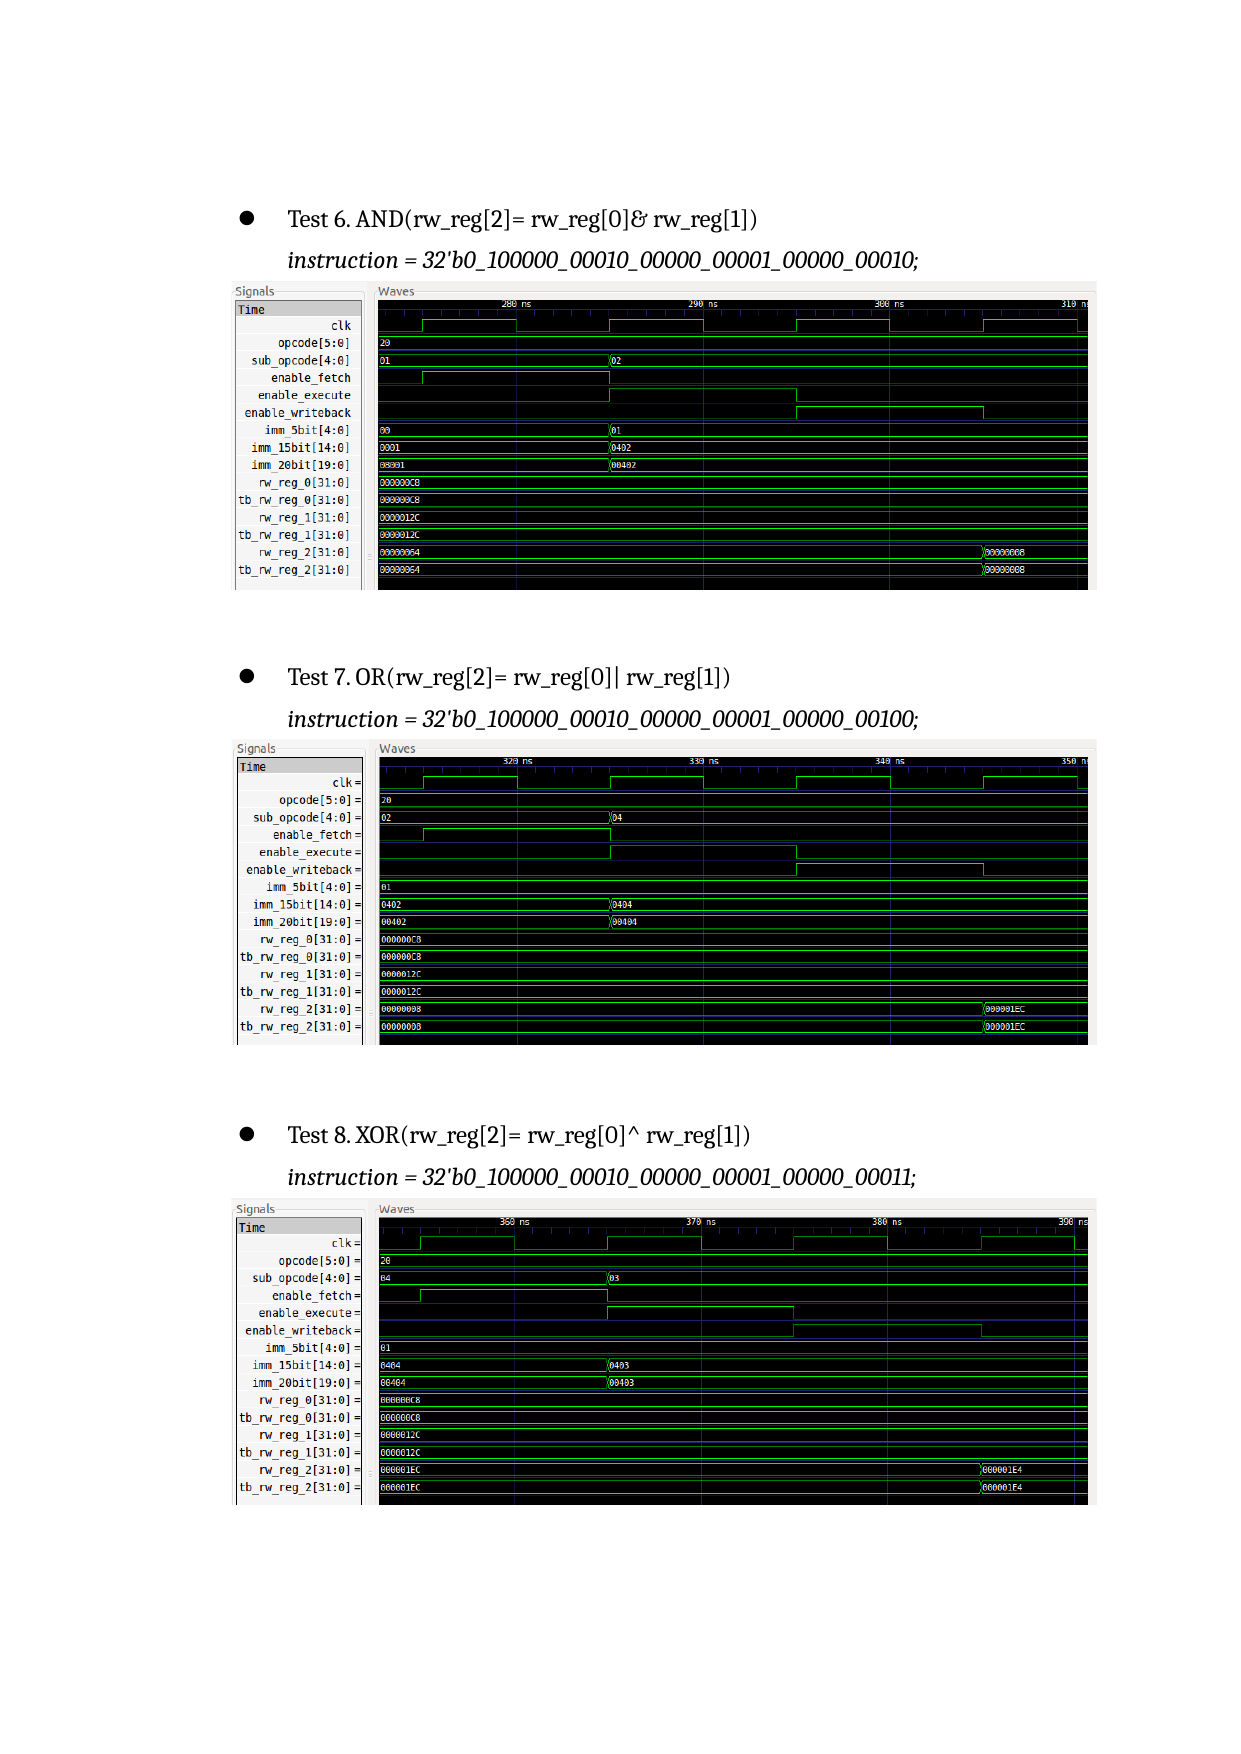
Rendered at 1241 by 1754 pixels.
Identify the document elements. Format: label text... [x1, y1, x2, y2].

list instruction = 32'b0_100000_00010_00000_00001_00000_00011; [287, 1156, 1053, 1198]
picture [231, 739, 1097, 1045]
list Test 8. XOR(rw_reg[2]= rw_reg[0]^ rw_reg[1]) [237, 1115, 1053, 1156]
list instruction = 32'b0_100000_00010_00000_00001_00000_00100; [287, 698, 1053, 739]
list instruction = 32'b0_100000_00010_00000_00001_00000_00010; [287, 240, 1053, 281]
picture [231, 281, 1097, 590]
picture [231, 1198, 1097, 1505]
list Test 6. AND(rw_reg[2]= rw_reg[0]& rw_reg[1]) [237, 198, 1053, 240]
list Test 7. OR(rw_reg[2]= rw_reg[0]| rw_reg[1]) [237, 656, 1053, 698]
